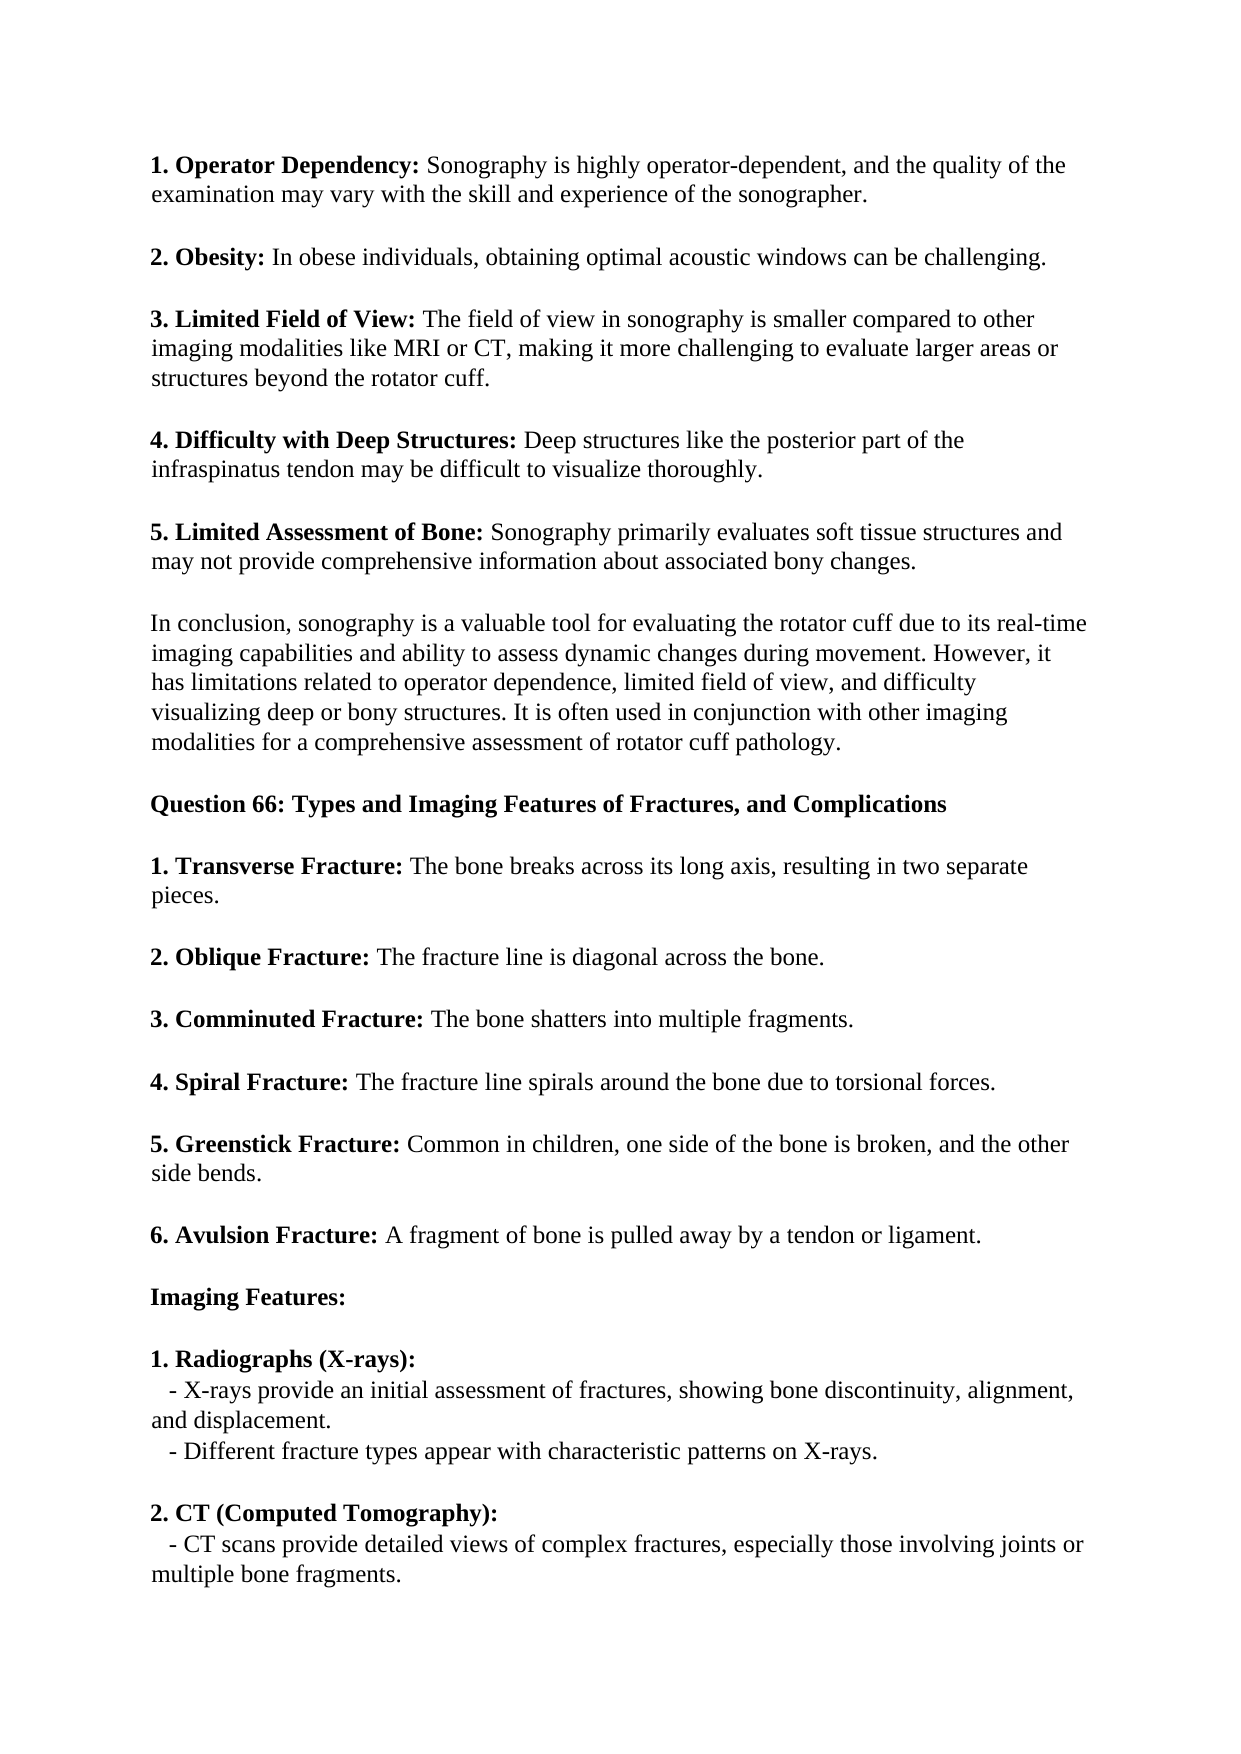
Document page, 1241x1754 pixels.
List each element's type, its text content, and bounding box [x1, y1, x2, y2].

text 3. Comminuted Fracture: The bone shatters into multiple fragments. [150, 1004, 1090, 1033]
text 5. Limited Assessment of Bone: Sonography primarily evaluates soft tissue structures and may not provide comprehensive information about associated bony changes. [150, 517, 1090, 575]
text 3. Limited Field of View: The field of view in sonography is smaller compared to other imaging modalities like MRI or CT, making it more challenging to evaluate larger areas or structures beyond the rotator cuff. [150, 304, 1090, 392]
text Question 66: Types and Imaging Features of Fractures, and Complications [150, 789, 1090, 817]
text 5. Greenstick Fracture: Common in children, one side of the bone is broken, and the other side bends. [150, 1129, 1090, 1187]
text 1. Transverse Fracture: The bone breaks across its long axis, resulting in two separate pieces. [150, 851, 1090, 909]
text 4. Difficulty with Deep Structures: Deep structures like the posterior part of the infraspinatus tendon may be difficult to visualize thoroughly. [150, 425, 1090, 483]
text In conclusion, sonography is a valuable tool for evaluating the rotator cuff due to its real-time imaging capabilities and ability to assess dynamic changes during movement. However, it has limitations related to operator dependence, limited field of view, and difficulty visualizing deep or bony structures. It is often used in conjunction with other imaging modalities for a comprehensive assessment of rotator cuff pathology. [150, 608, 1090, 755]
text 2. Obesity: In obese individuals, obtaining optimal acoustic windows can be challenging. [150, 242, 1090, 270]
text 2. Oblique Fracture: The fracture line is diagonal across the bone. [150, 942, 1090, 971]
text 4. Spiral Fracture: The fracture line spirals around the bone due to torsional forces. [150, 1067, 1090, 1095]
text - Different fracture types appear with characteristic patterns on X-rays. [150, 1436, 1090, 1465]
text 6. Avulsion Fracture: A fragment of bone is pulled away by a tendon or ligament. [150, 1220, 1090, 1249]
text - CT scans provide detailed views of complex fractures, especially those involving joints or multiple bone fragments. [150, 1529, 1090, 1588]
text 2. CT (Computed Tomography): [150, 1498, 1090, 1527]
text 1. Operator Dependency: Sonography is highly operator-dependent, and the quality of the examination may vary with the skill and experience of the sonographer. [150, 150, 1090, 208]
text 1. Radiographs (X-rays): [150, 1344, 1090, 1373]
text Imaging Features: [150, 1282, 1090, 1311]
text - X-rays provide an initial assessment of fractures, showing bone discontinuity, alignment, and displacement. [150, 1376, 1090, 1434]
